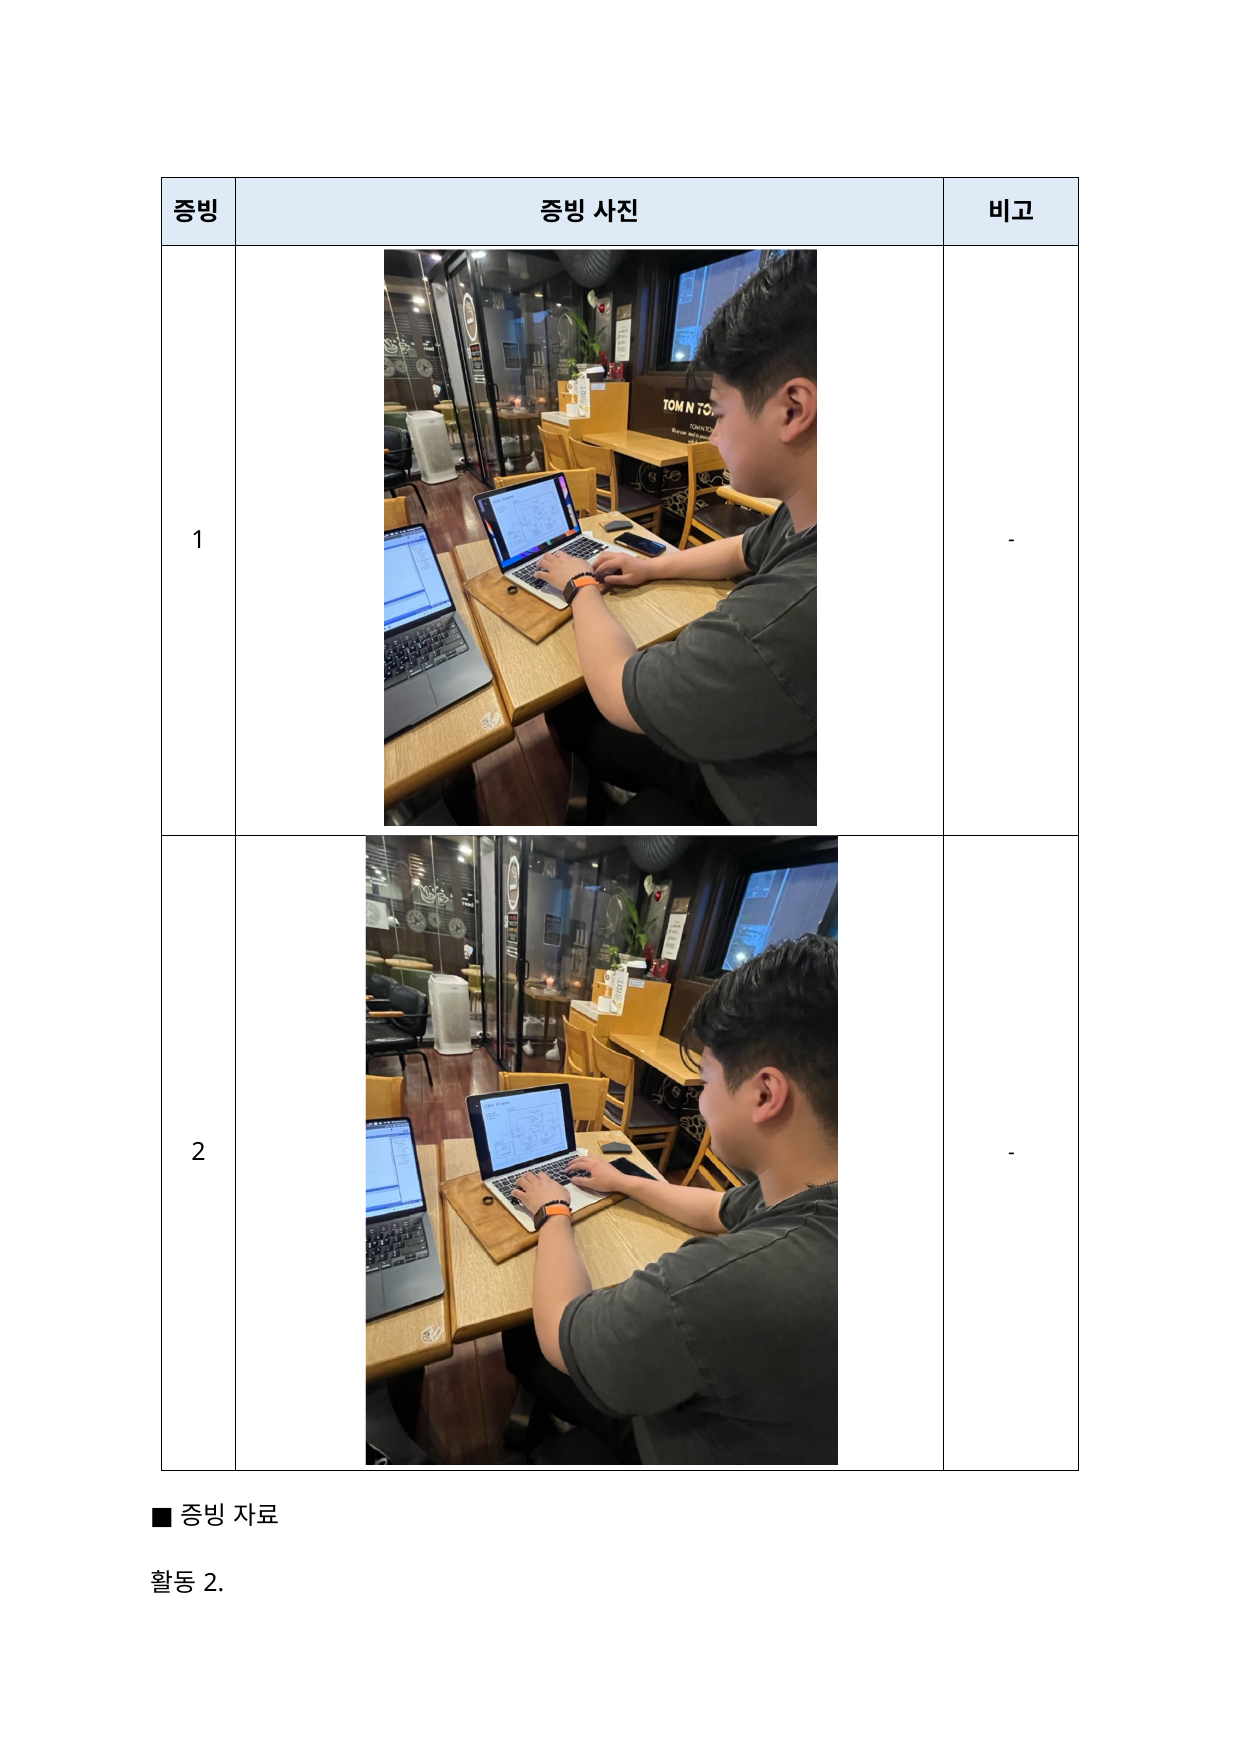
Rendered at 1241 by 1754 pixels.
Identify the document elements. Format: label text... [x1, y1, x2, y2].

table_cell [236, 246, 943, 835]
table_cell 2 [162, 836, 235, 1470]
table_cell [236, 836, 943, 1470]
picture [384, 250, 817, 825]
picture [366, 836, 838, 1464]
table_header 증빙 사진 [236, 178, 943, 245]
table_header 비고 [944, 178, 1078, 245]
text 활동 2. [150, 1562, 1090, 1599]
table_cell 1 [162, 246, 235, 835]
text ■ 증빙 자료 [150, 1496, 1090, 1532]
table_header 증빙 [162, 178, 235, 245]
table_cell - [944, 246, 1078, 835]
table_cell - [944, 836, 1078, 1470]
